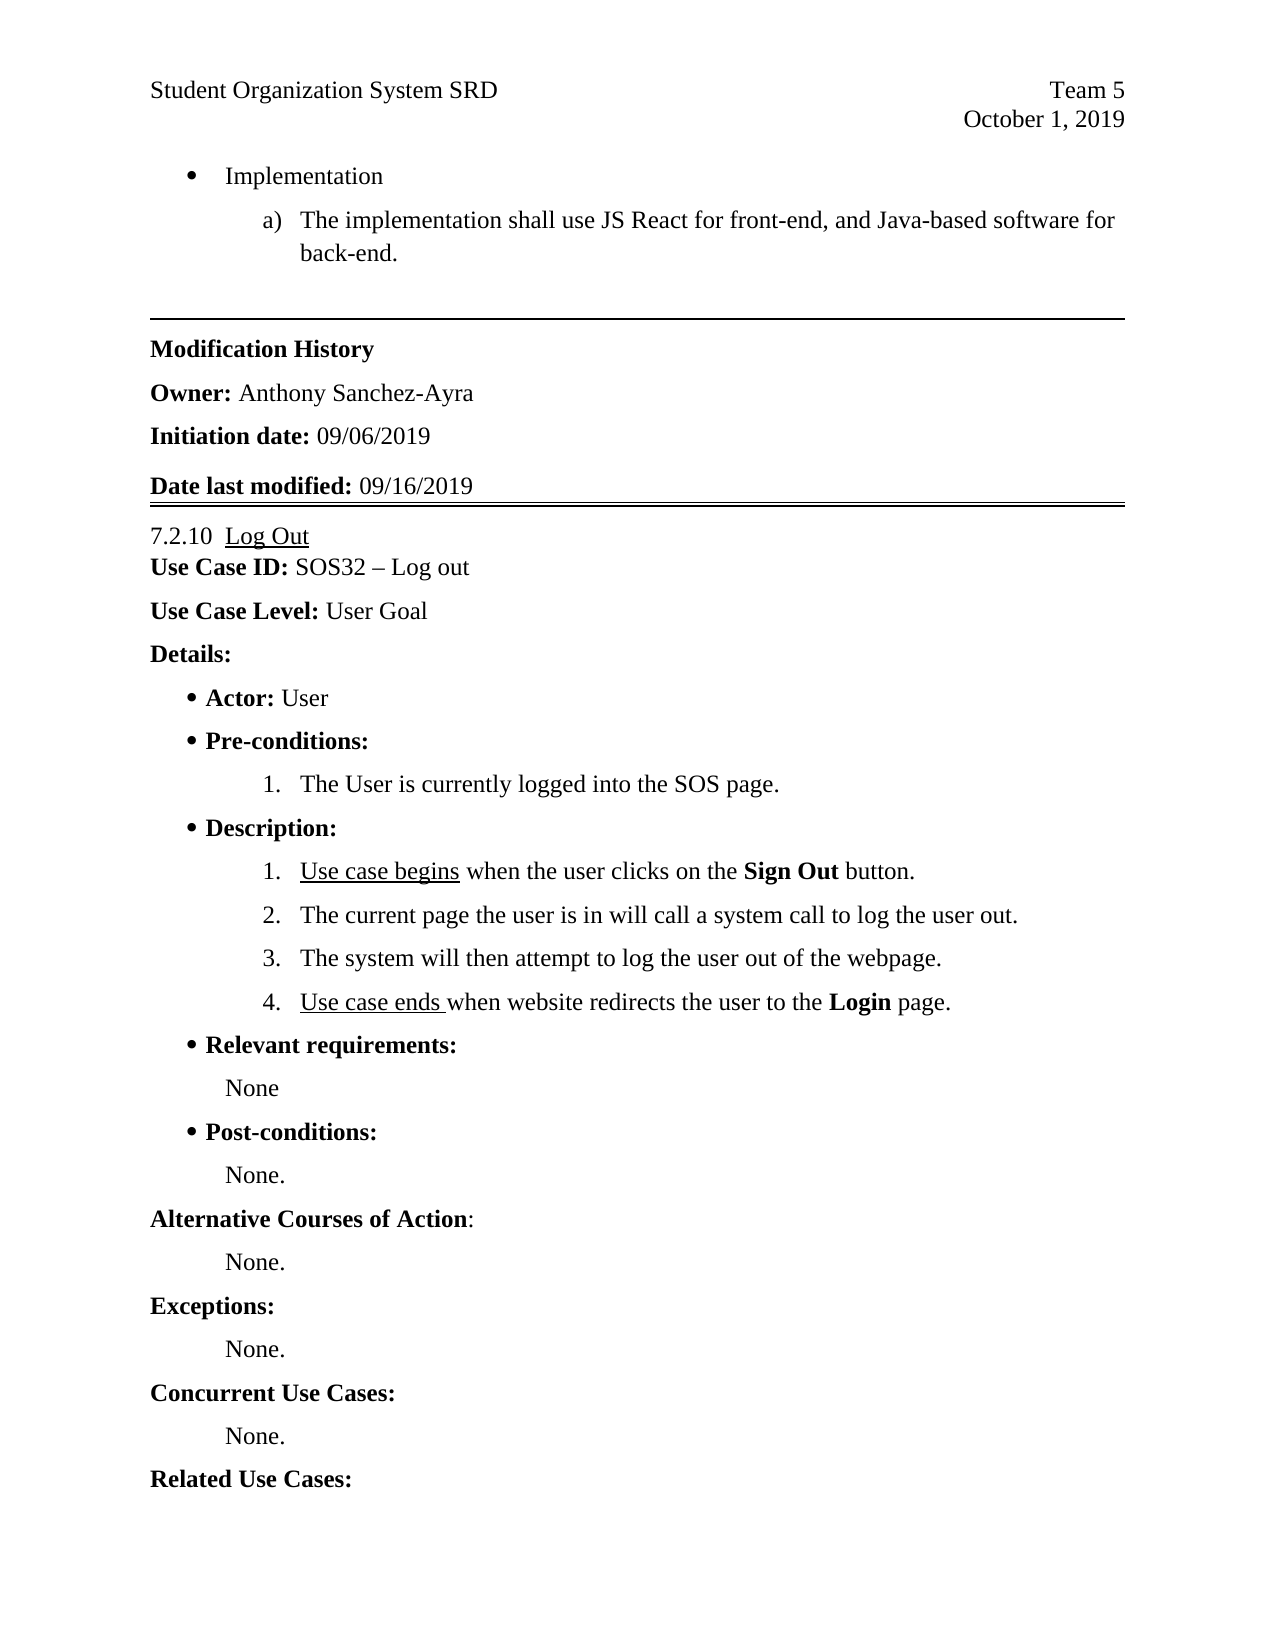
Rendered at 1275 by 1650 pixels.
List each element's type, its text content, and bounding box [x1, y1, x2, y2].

text Alternative Courses of Action: [150, 1204, 1125, 1233]
list Description: [187, 813, 1125, 842]
list Use case ends when website redirects the user to the Login page. [262, 987, 1125, 1015]
text Use Case ID: SOS32 – Log out [150, 552, 1125, 581]
text None [225, 1073, 1125, 1102]
list Actor: User [187, 683, 1125, 711]
text None. [225, 1160, 1125, 1189]
list Pre-conditions: [187, 726, 1125, 755]
text Date last modified: 09/16/2019 [150, 471, 1125, 502]
subtitle Log Out [150, 521, 1125, 550]
text Details: [150, 639, 1125, 668]
list Relevant requirements: [187, 1030, 1125, 1059]
text None. [150, 1421, 1125, 1450]
list Implementation [187, 161, 1125, 190]
text Owner: Anthony Sanchez-Ayra [150, 378, 1125, 407]
text Use Case Level: User Goal [150, 596, 1125, 624]
text None. [150, 1247, 1125, 1276]
text Concurrent Use Cases: [150, 1378, 1125, 1406]
text Related Use Cases: [150, 1464, 1125, 1493]
text None. [150, 1334, 1125, 1363]
list The current page the user is in will call a system call to log the user out. [262, 900, 1125, 928]
text Exceptions: [150, 1291, 1125, 1319]
text Initiation date: 09/06/2019 [150, 421, 1125, 450]
list Use case begins when the user clicks on the Sign Out button. [262, 856, 1125, 885]
list The system will then attempt to log the user out of the webpage. [262, 943, 1125, 972]
list The User is currently logged into the SOS page. [262, 769, 1125, 798]
text Modification History [150, 334, 1125, 363]
list Post-conditions: [187, 1117, 1125, 1146]
list The implementation shall use JS React for front-end, and Java-based software for back-end. [262, 205, 1125, 266]
